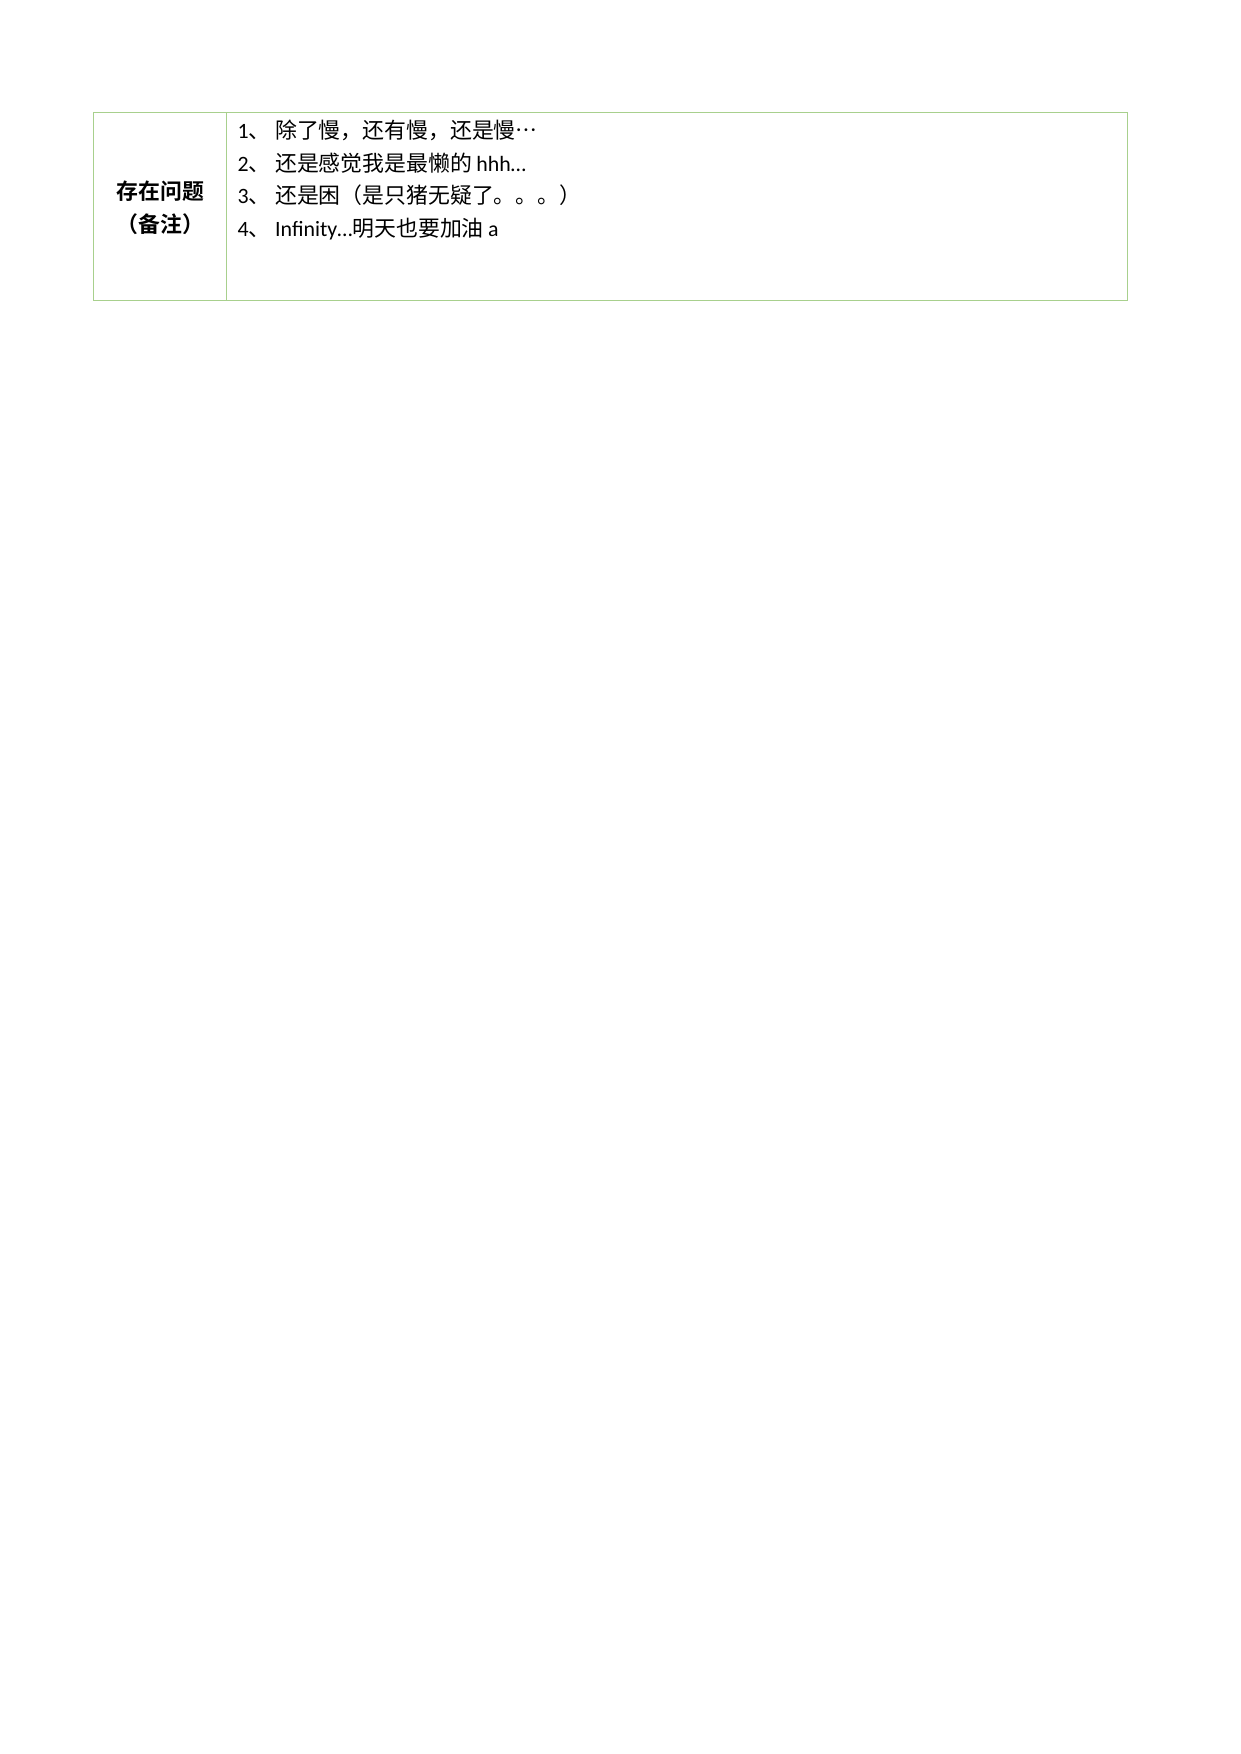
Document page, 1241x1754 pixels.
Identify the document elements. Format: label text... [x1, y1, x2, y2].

table_cell 除了慢，还有慢，还是慢… 还是感觉我是最懒的hhh… 还是困（是只猪无疑了。。。） Infinity…明天也要加油a [227, 113, 1127, 300]
table_cell 存在问题 （备注） [94, 113, 226, 300]
